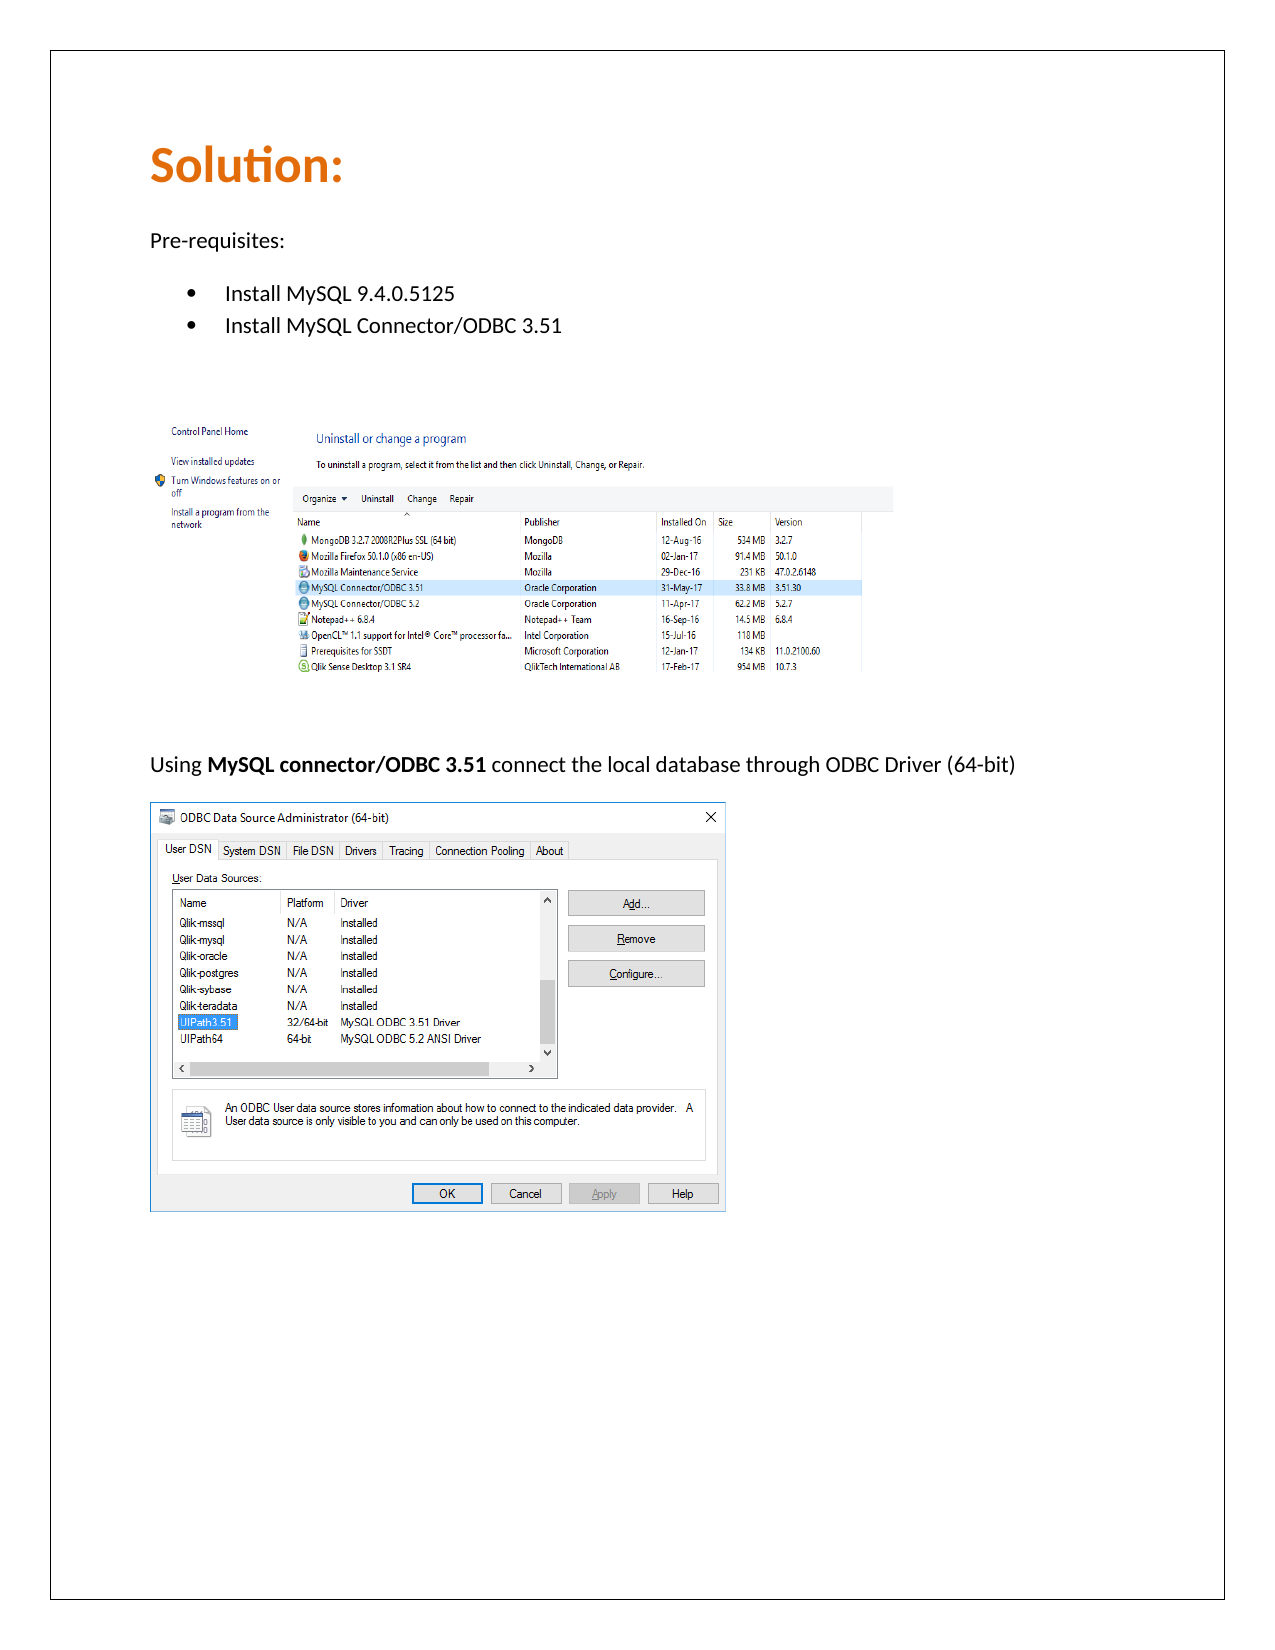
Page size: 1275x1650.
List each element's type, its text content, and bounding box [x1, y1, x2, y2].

text Pre-requisites: [150, 226, 1125, 254]
picture [150, 417, 894, 672]
text Solution: [150, 132, 1125, 196]
list Install MySQL Connector/ODBC 3.51 [187, 311, 1125, 339]
picture [150, 802, 726, 1212]
list Install MySQL 9.4.0.5125 [187, 279, 1125, 307]
text Using MySQL connector/ODBC 3.51 connect the local database through ODBC Driver (64-bit) [150, 750, 1125, 778]
